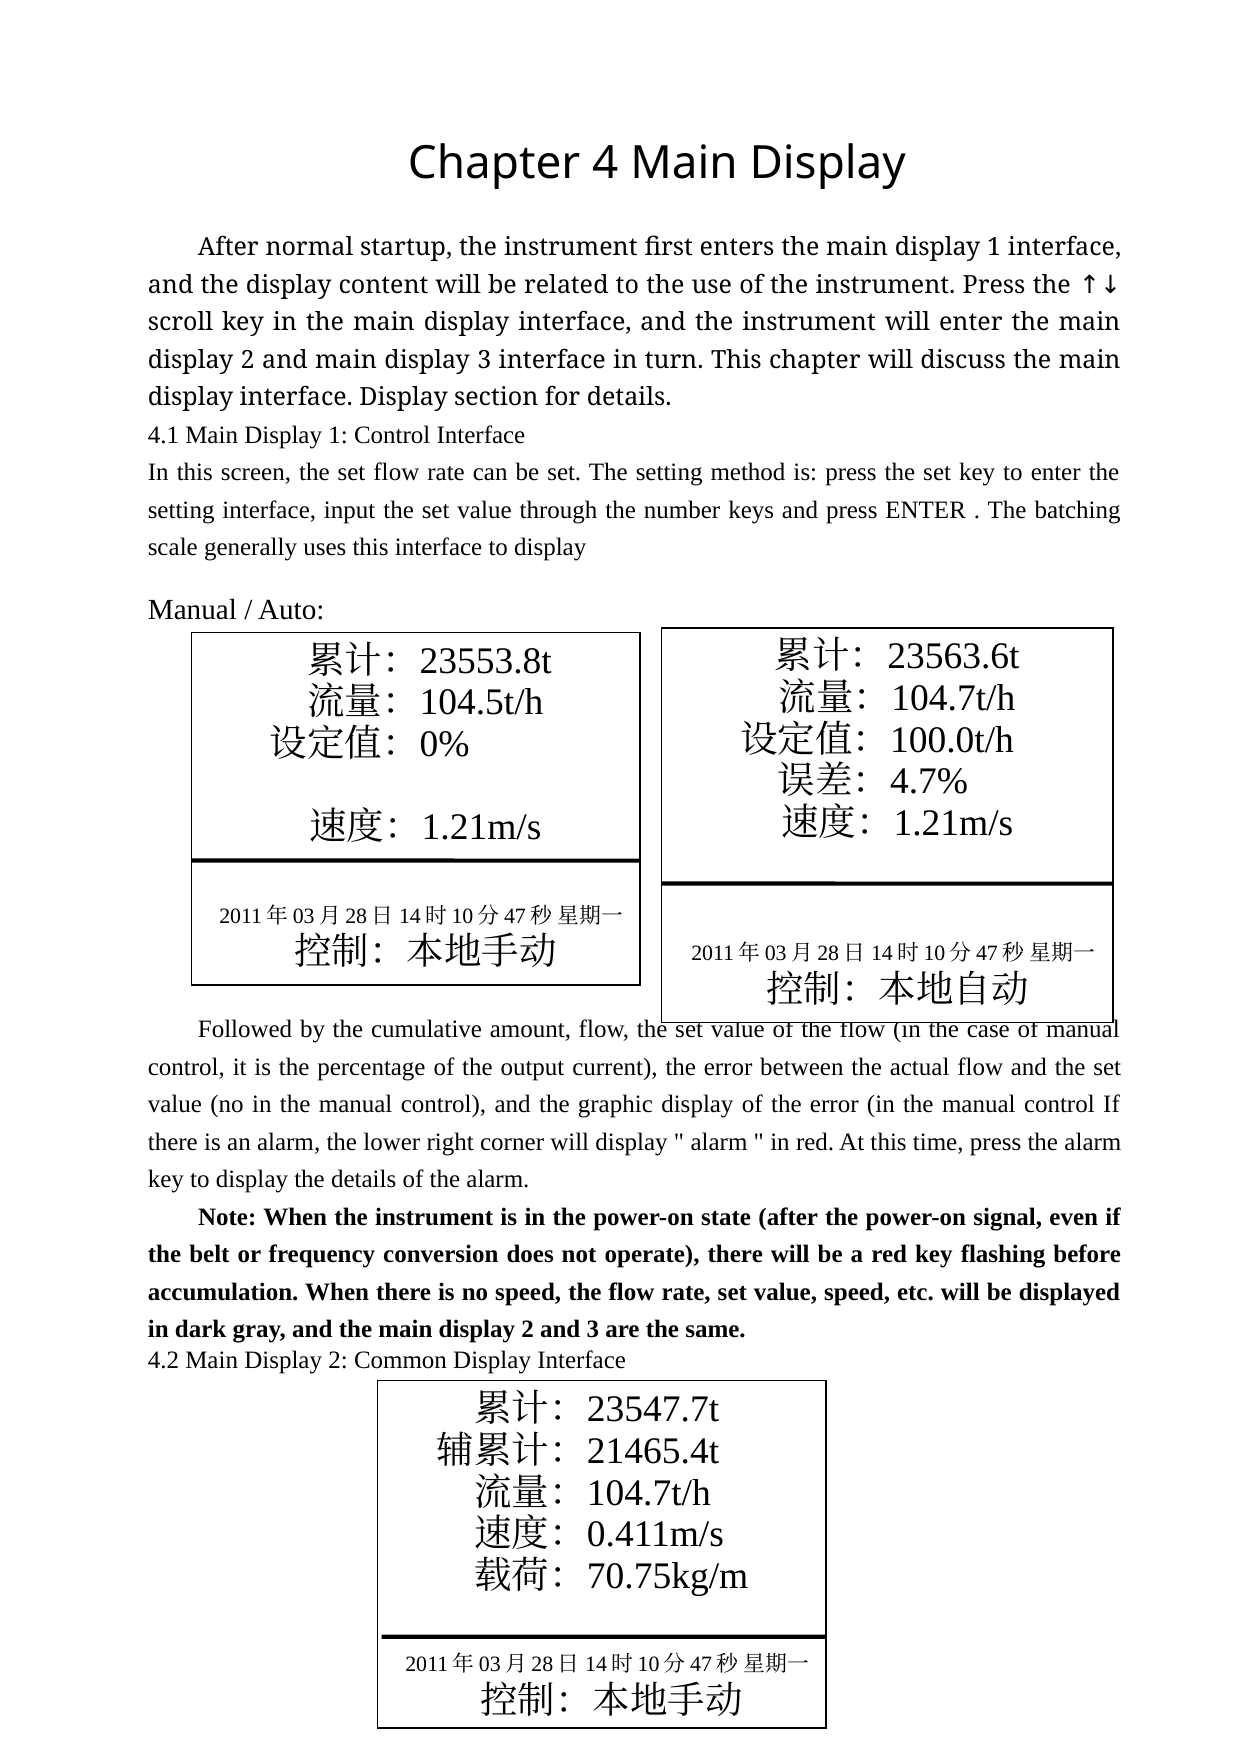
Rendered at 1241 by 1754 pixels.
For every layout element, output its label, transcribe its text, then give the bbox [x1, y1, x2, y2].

text Manual / Auto: [148, 592, 1122, 625]
text 4.2 Main Display 2: Common Display Interface [148, 1345, 1122, 1374]
text In this screen, the set flow rate can be set. The setting method is: press the set key to enter the setting interface, input the set value through the number keys and press ENTER . The batching scale generally uses this interface to display [148, 451, 1122, 563]
text Note: When the instrument is in the power-on state (after the power-on signal, even if the belt or frequency conversion does not operate), there will be a red key flashing before accumulation. When there is no speed, the flow rate, set value, speed, etc. will be displayed in dark gray, and the main display 2 and 3 are the same. [148, 1195, 1122, 1345]
text Chapter 4 Main Display [148, 130, 1122, 192]
text 4.1 Main Display 1: Control Interface [148, 413, 1122, 451]
text After normal startup, the instrument first enters the main display 1 interface, and the display content will be related to the use of the instrument. Press the ↑↓ scroll key in the main display interface, and the instrument will enter the main display 2 and main display 3 interface in turn. This chapter will discuss the main display interface. Display section for details. [148, 226, 1122, 413]
text Followed by the cumulative amount, flow, the set value of the flow (in the case of manual control, it is the percentage of the output current), the error between the actual flow and the set value (no in the manual control), and the graphic display of the error (in the manual control If there is an alarm, the lower right corner will display " alarm " in red. At this time, press the alarm key to display the details of the alarm. [148, 1008, 1122, 1195]
